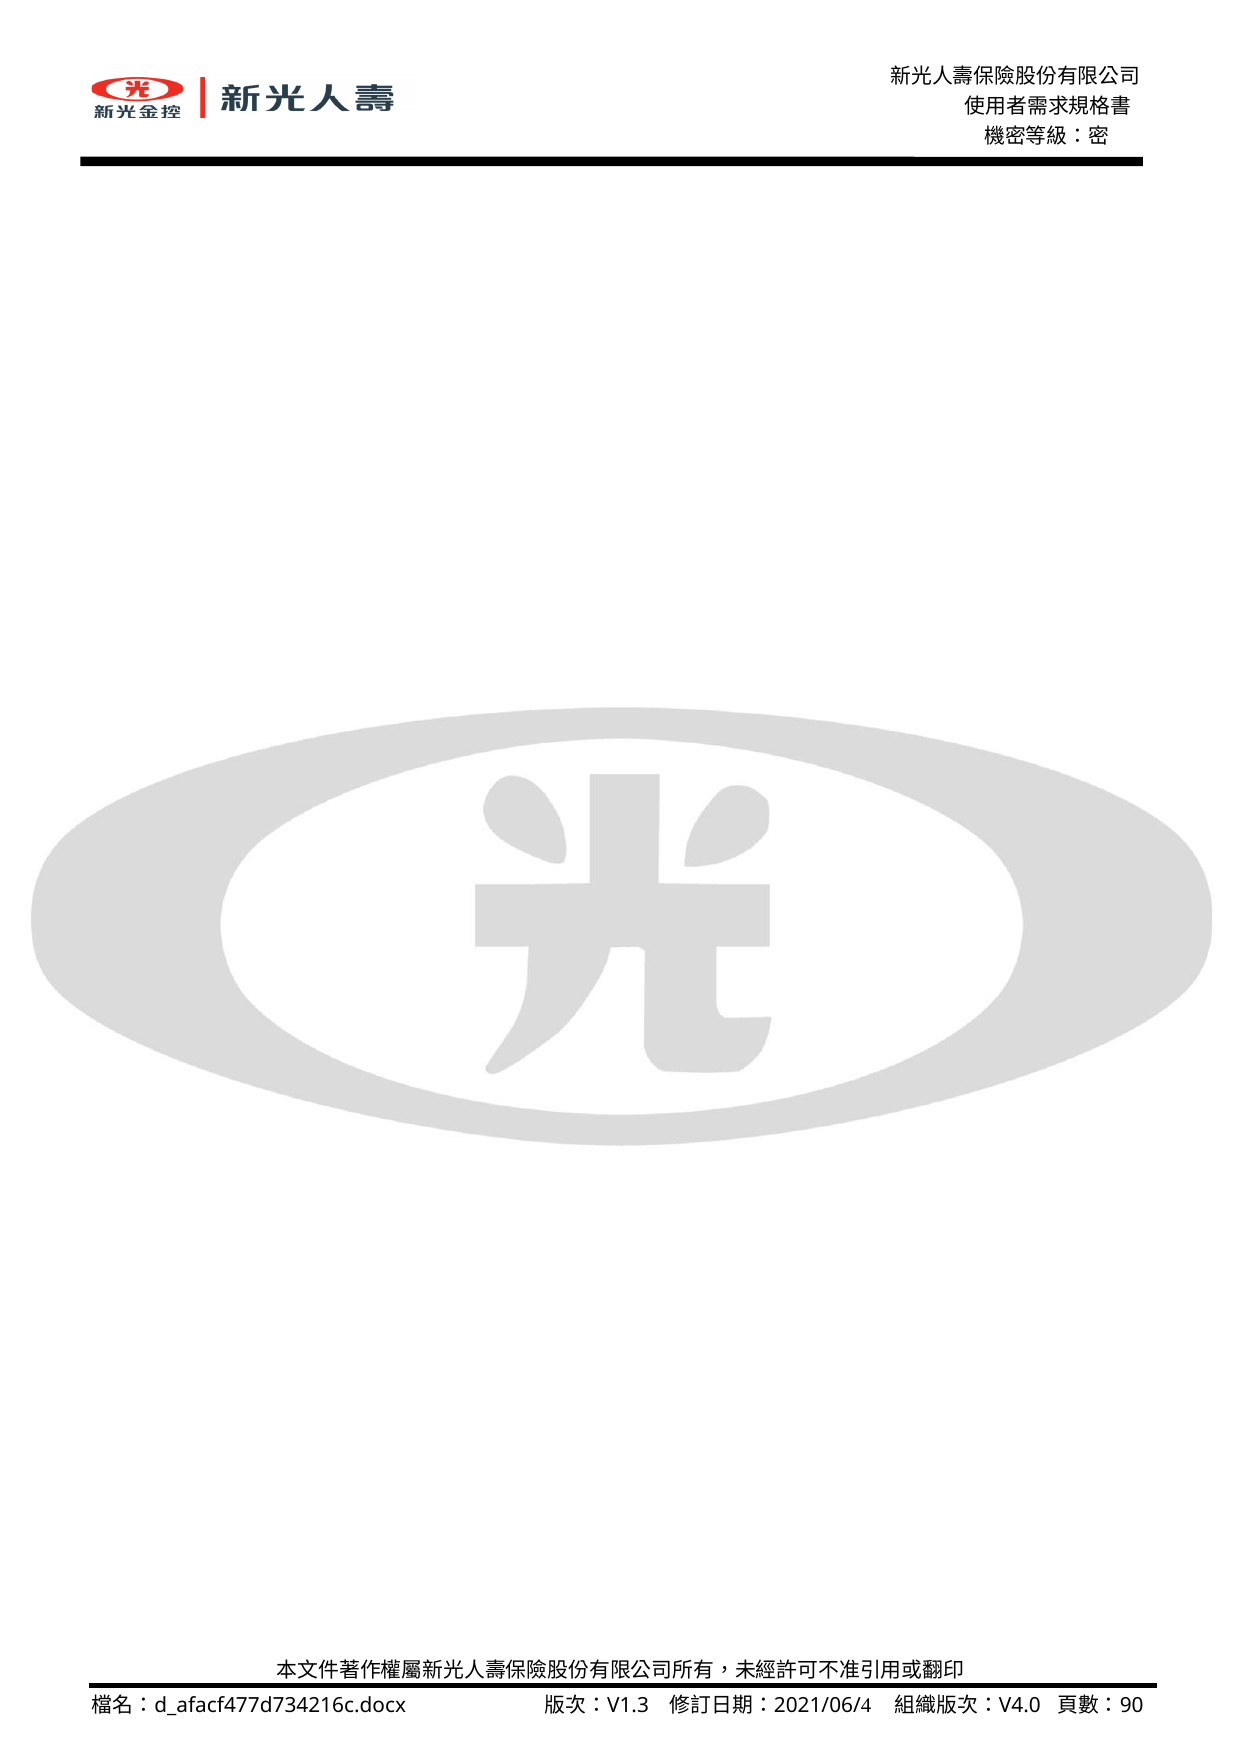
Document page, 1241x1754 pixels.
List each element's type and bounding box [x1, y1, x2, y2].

picture [25, 699, 1215, 1152]
picture [91, 61, 417, 118]
